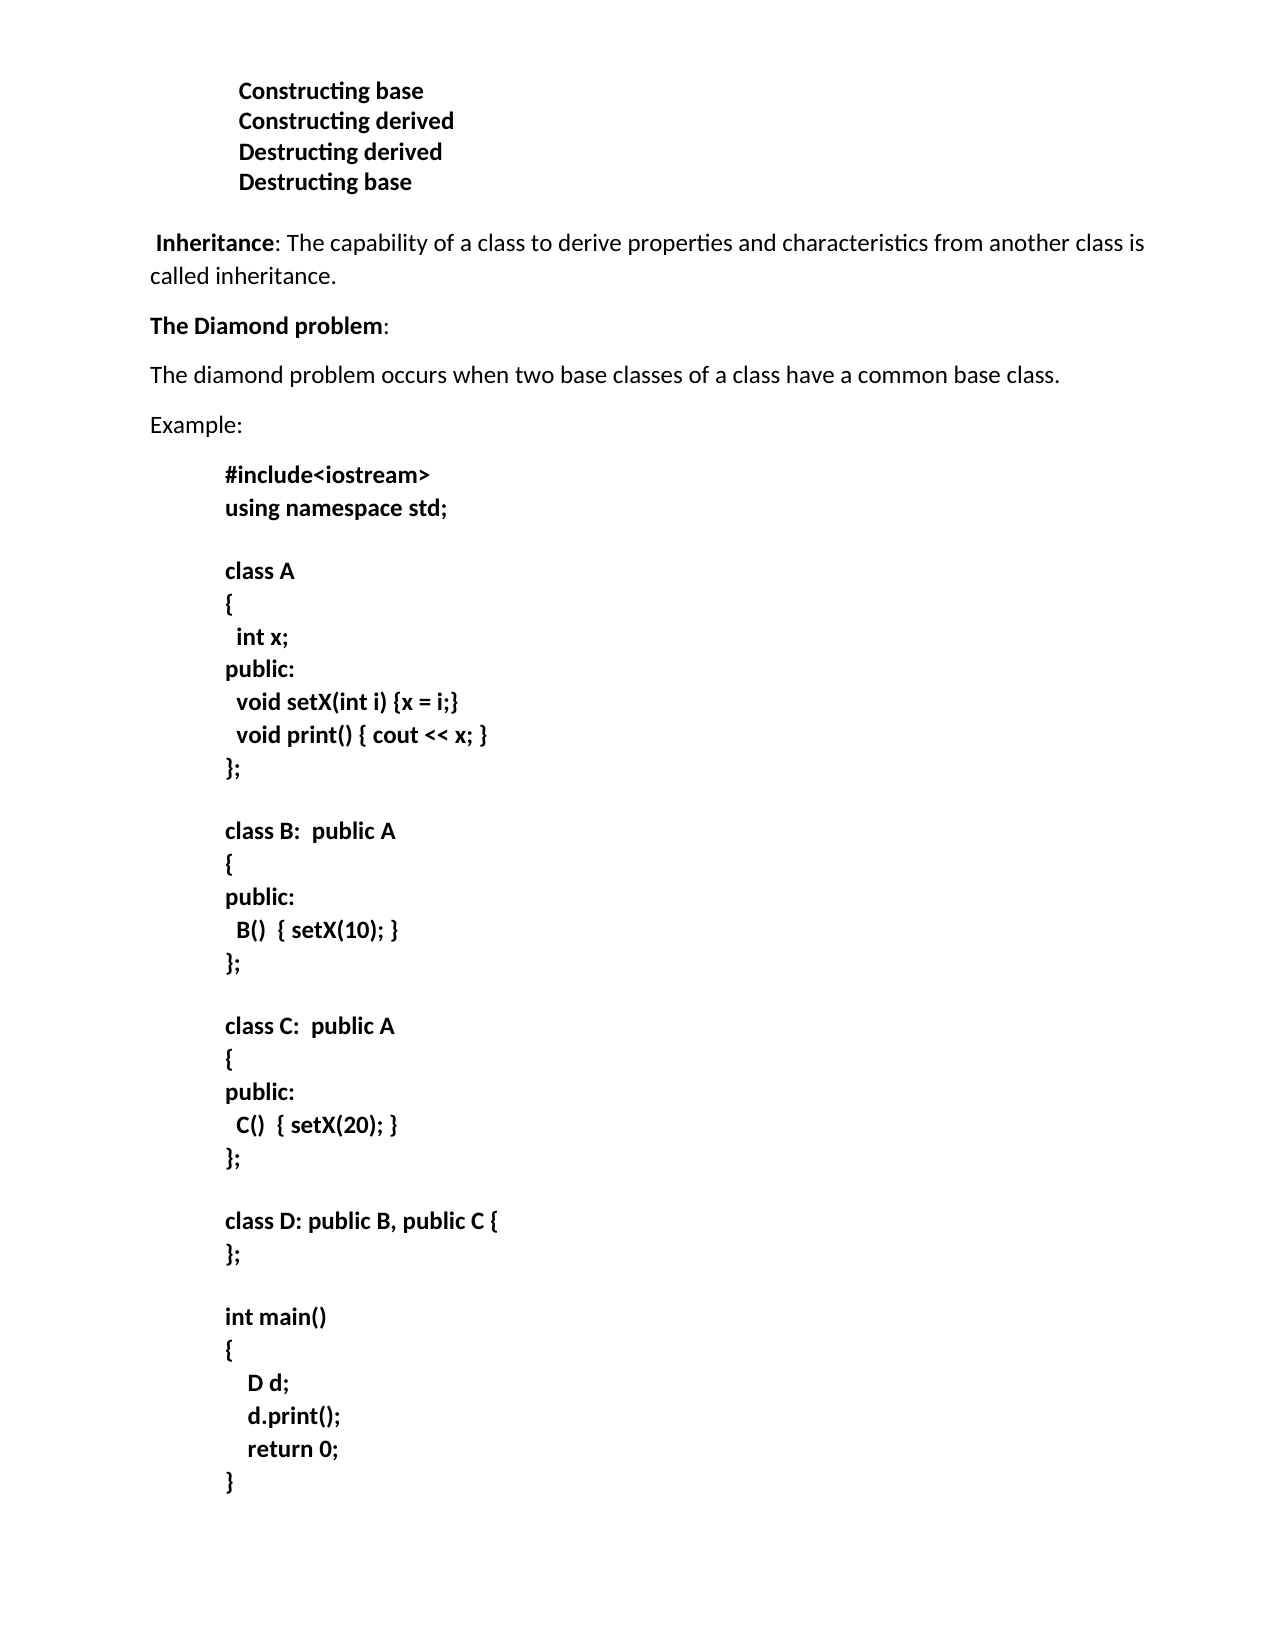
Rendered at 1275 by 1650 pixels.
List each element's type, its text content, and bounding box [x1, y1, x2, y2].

text public: [225, 654, 1200, 684]
text }; [225, 752, 1200, 783]
text { [225, 588, 1200, 618]
text { [225, 1334, 1200, 1364]
text class C: public A [225, 1010, 1200, 1041]
subtitle Destructing base [238, 167, 1200, 197]
text using namespace std; [225, 492, 1200, 522]
text void print() { cout << x; } [225, 719, 1200, 750]
text class A [225, 555, 1200, 585]
text The Diamond problem: [150, 310, 1200, 341]
text Inheritance: The capability of a class to derive properties and characteristics from another class is called inheritance. [150, 228, 1200, 291]
subtitle Destructing derived [238, 136, 1200, 167]
subtitle Constructing base [238, 75, 1200, 106]
subtitle Constructing derived [238, 106, 1200, 136]
text }; [225, 947, 1200, 978]
text C() { setX(20); } [225, 1109, 1200, 1139]
text D d; [225, 1367, 1200, 1397]
text d.print(); [225, 1400, 1200, 1430]
text public: [225, 881, 1200, 912]
text int main() [225, 1301, 1200, 1332]
text B() { setX(10); } [225, 914, 1200, 945]
text { [225, 848, 1200, 879]
text The diamond problem occurs when two base classes of a class have a common base class. [150, 360, 1200, 390]
text class B: public A [225, 816, 1200, 846]
text } [225, 1466, 1200, 1496]
text #include<iostream> [225, 459, 1200, 489]
text public: [225, 1076, 1200, 1107]
text int x; [225, 621, 1200, 651]
text void setX(int i) {x = i;} [225, 687, 1200, 717]
text }; [225, 1142, 1200, 1172]
text Example: [150, 409, 1200, 440]
text }; [225, 1238, 1200, 1268]
text return 0; [225, 1433, 1200, 1463]
text { [225, 1043, 1200, 1074]
text class D: public B, public C { [225, 1205, 1200, 1236]
